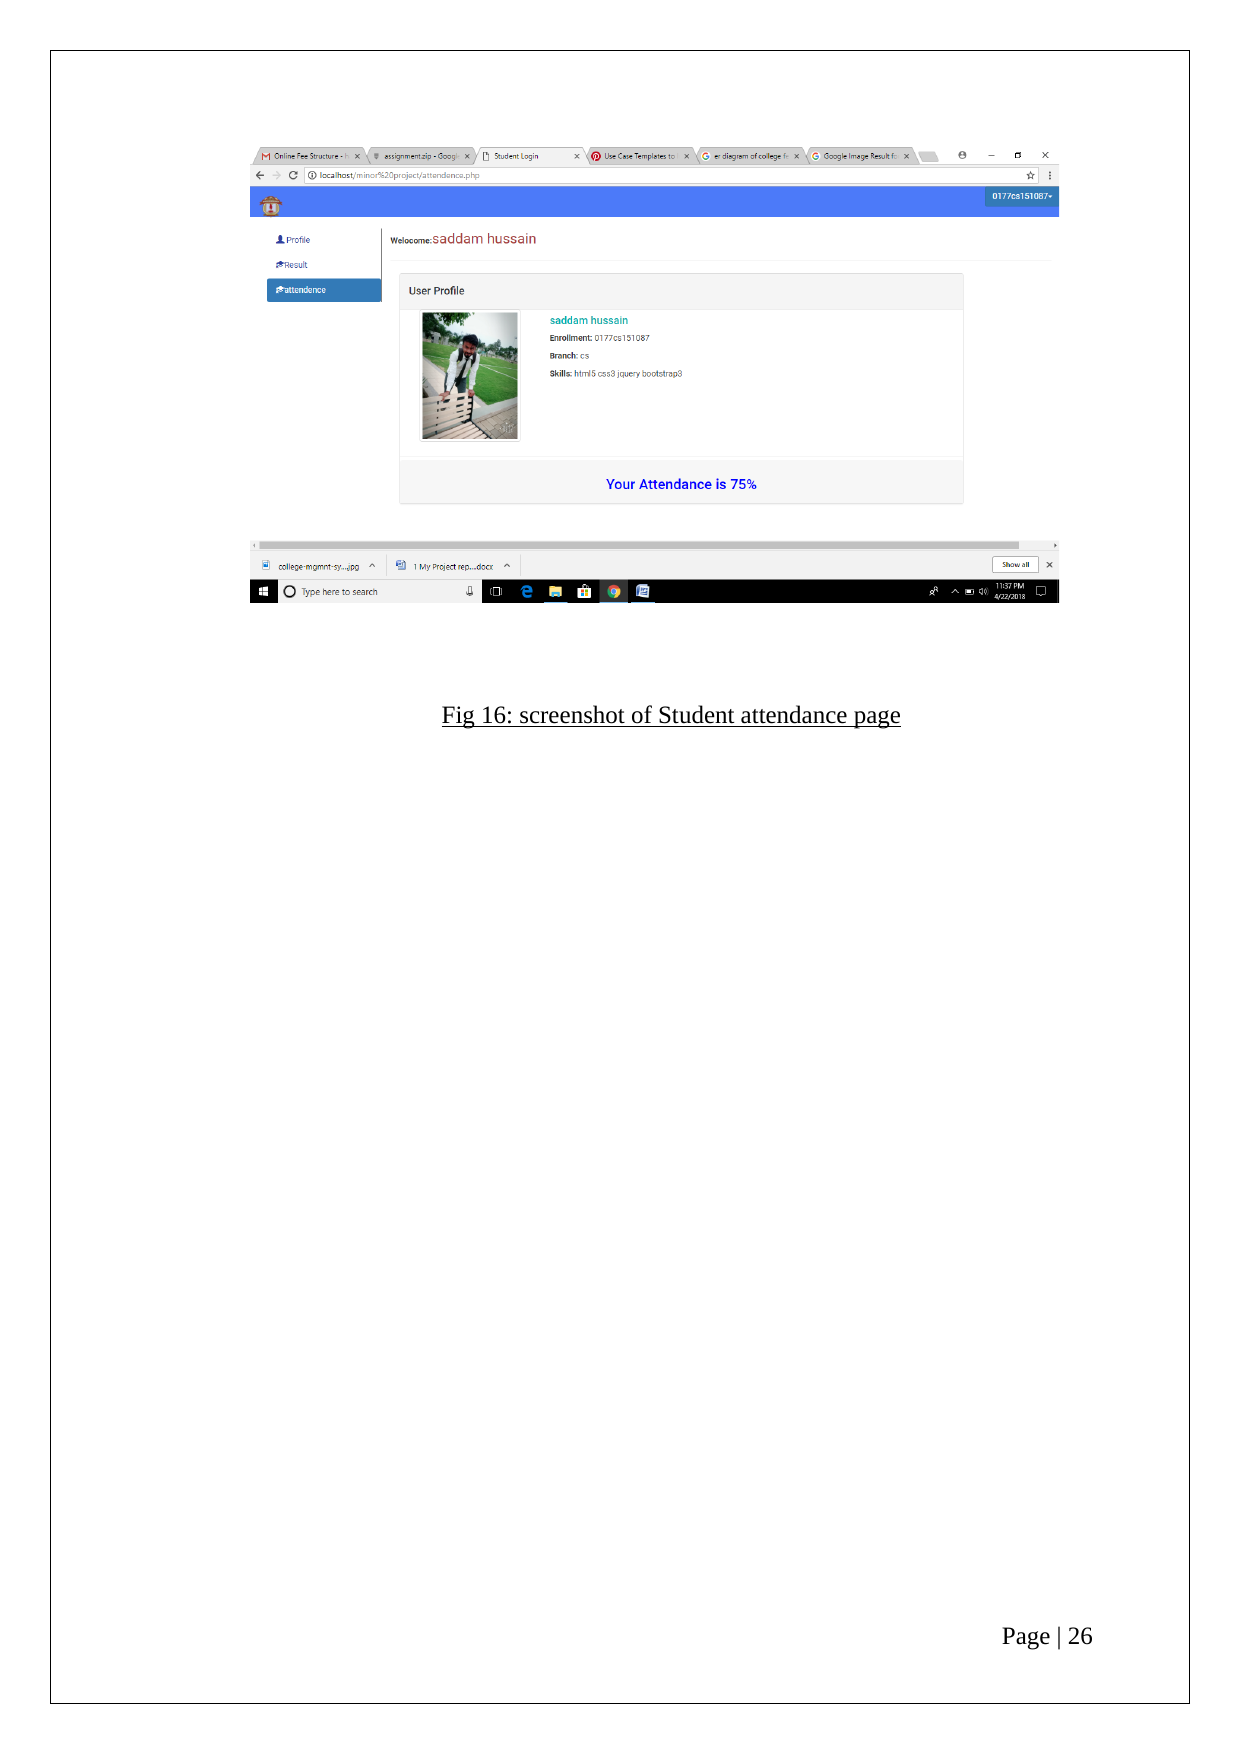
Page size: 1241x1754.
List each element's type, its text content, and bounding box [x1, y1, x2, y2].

list Fig 16: screenshot of Student attendance page [250, 701, 1093, 729]
picture [250, 147, 1060, 603]
